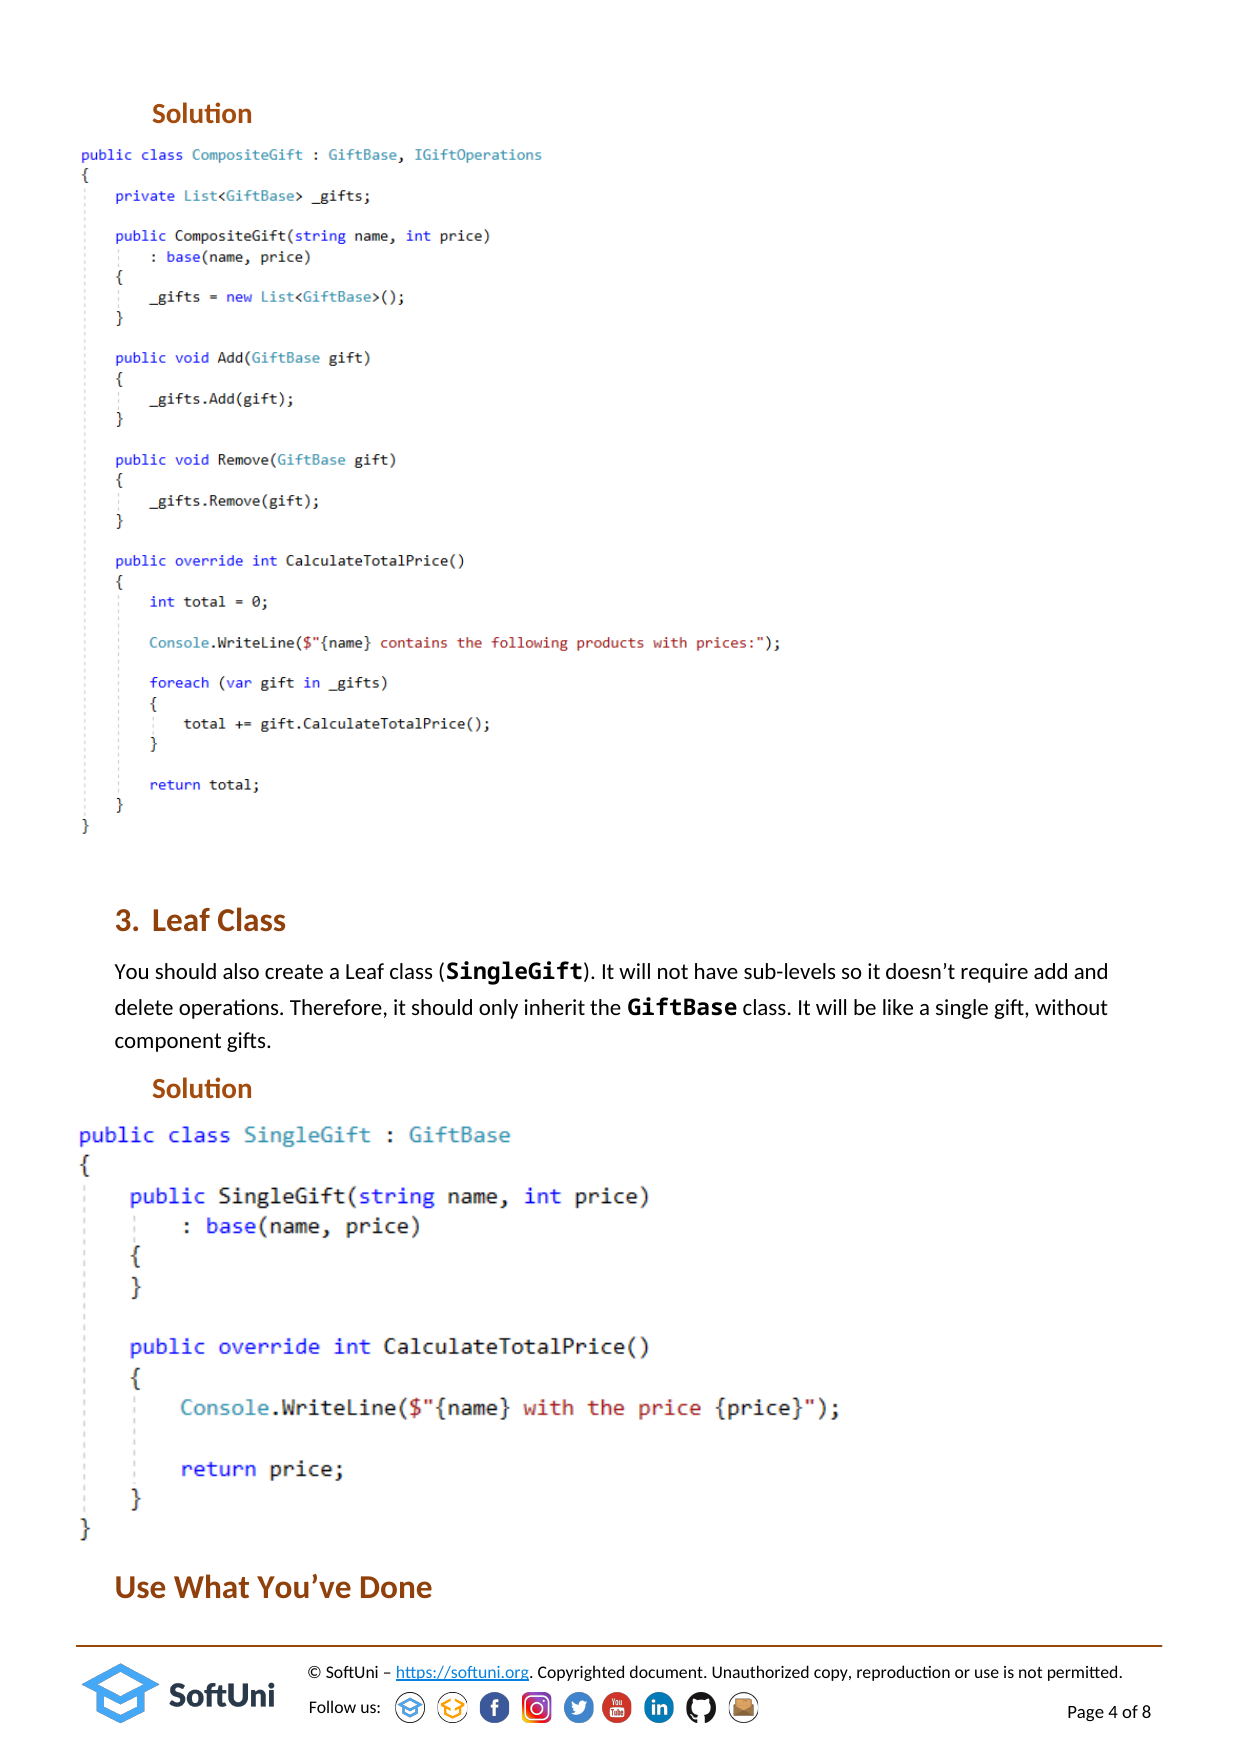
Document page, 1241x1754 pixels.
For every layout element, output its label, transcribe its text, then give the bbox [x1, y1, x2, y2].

picture [644, 1714, 653, 1723]
picture [644, 1692, 653, 1701]
picture [522, 1692, 552, 1723]
picture [76, 144, 788, 839]
text Use What You’ve Done [114, 1566, 1163, 1607]
picture [665, 1692, 674, 1701]
picture [602, 1692, 632, 1723]
picture [728, 1692, 759, 1723]
picture [437, 1692, 468, 1723]
picture [658, 1705, 667, 1714]
picture [479, 1692, 510, 1723]
picture [564, 1692, 594, 1723]
subtitle Solution [77, 1071, 1163, 1106]
picture [75, 1658, 281, 1729]
picture [686, 1692, 716, 1723]
subtitle Leaf Class [114, 899, 1163, 940]
picture [76, 1120, 851, 1550]
picture [395, 1692, 425, 1723]
text You should also create a Leaf class (SingleGift). It will not have sub-levels so it doesn’t require add and delete operations. Therefore, it should only inherit the GiftBase class. It will be like a single gift, without component gifts. [114, 954, 1163, 1054]
picture [665, 1714, 674, 1723]
subtitle Solution [77, 95, 1163, 131]
